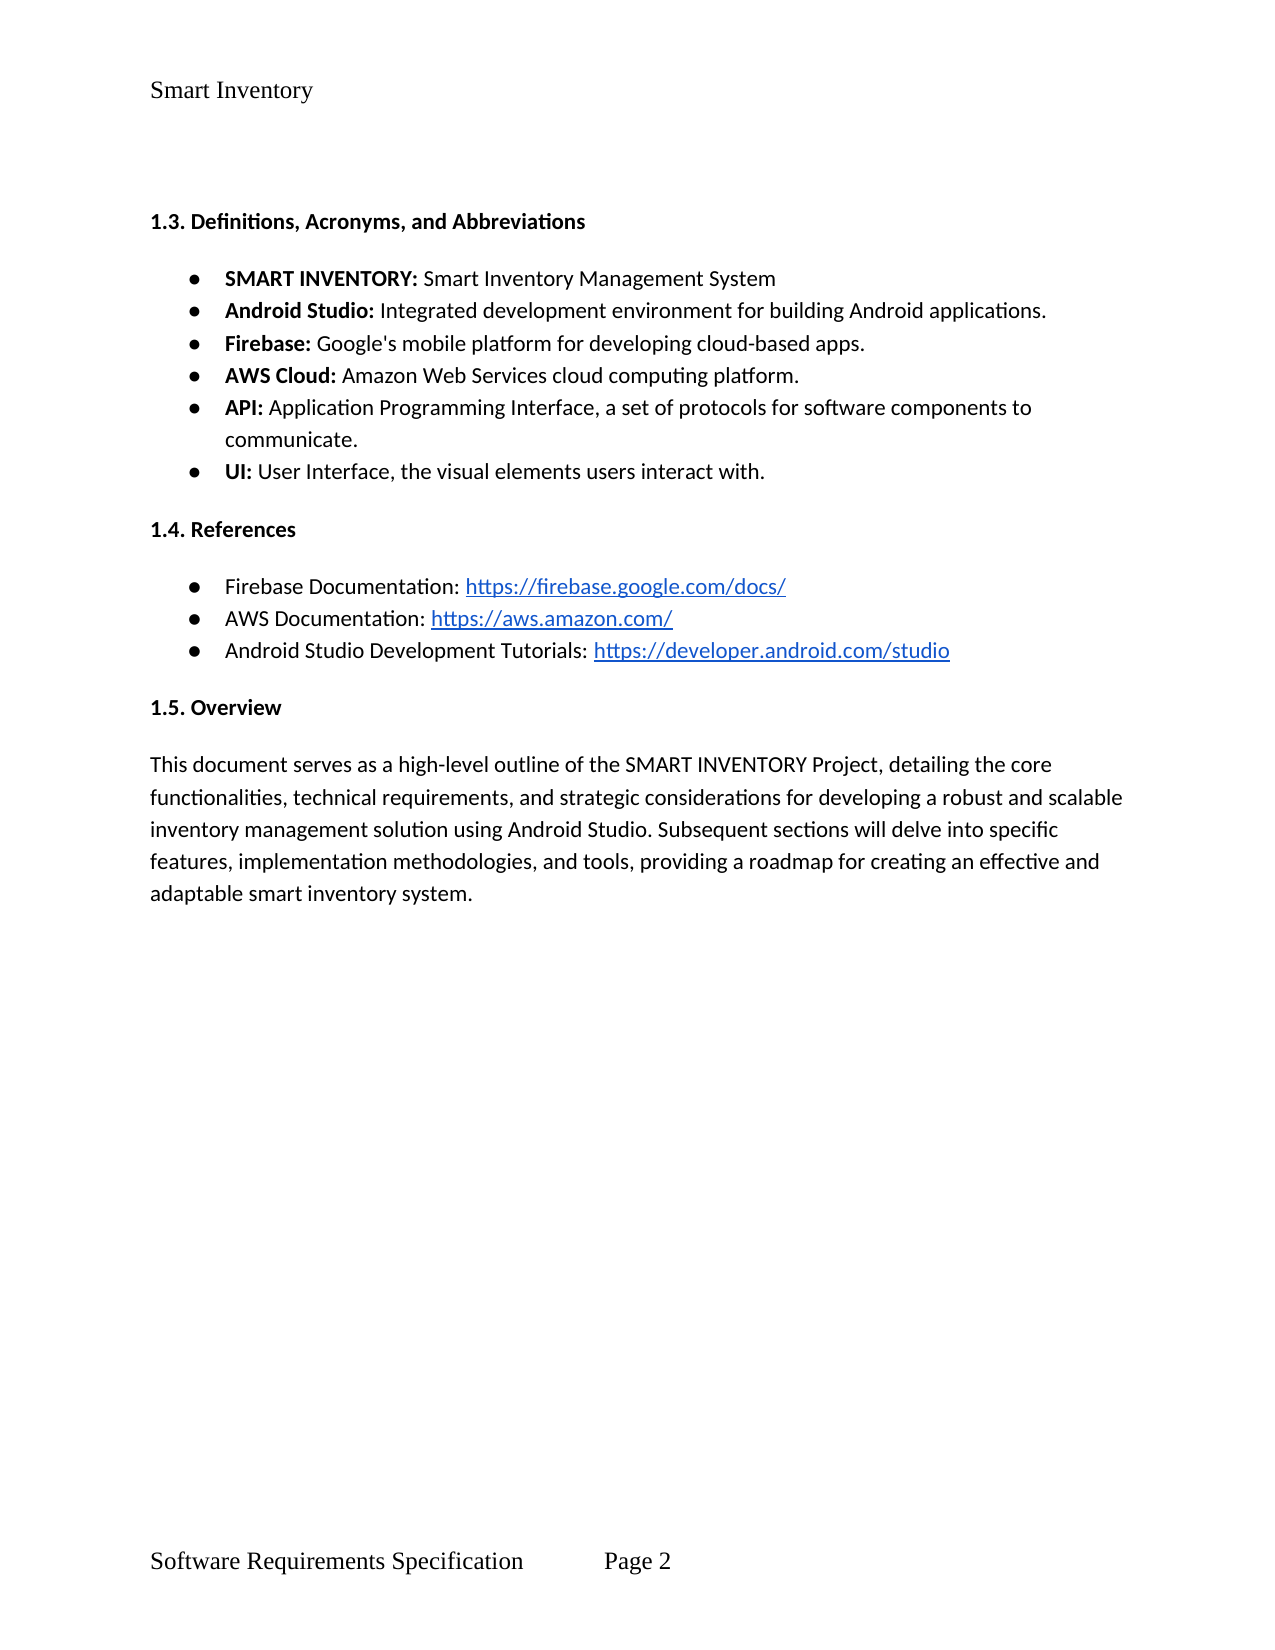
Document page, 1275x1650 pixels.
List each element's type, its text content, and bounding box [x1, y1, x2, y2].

list API: Application Programming Interface, a set of protocols for software components to communicate. [187, 393, 1125, 453]
text 1.5. Overview [150, 693, 1125, 721]
list Firebase: Google's mobile platform for developing cloud-based apps. [187, 329, 1125, 357]
list Android Studio: Integrated development environment for building Android applications. [187, 297, 1125, 324]
list SMART INVENTORY: Smart Inventory Management System [187, 264, 1125, 292]
list UI: User Interface, the visual elements users interact with. [187, 457, 1125, 486]
text 1.3. Definitions, Acronyms, and Abbreviations [150, 207, 1125, 235]
text This document serves as a high-level outline of the SMART INVENTORY Project, detailing the core functionalities, technical requirements, and strategic considerations for developing a robust and scalable inventory management solution using Android Studio. Subsequent sections will delve into specific features, implementation methodologies, and tools, providing a roadmap for creating an effective and adaptable smart inventory system. [150, 751, 1125, 907]
list Firebase Documentation: https://firebase.google.com/docs/ [187, 572, 1125, 600]
text 1.4. References [150, 515, 1125, 543]
list AWS Cloud: Amazon Web Services cloud computing platform. [187, 361, 1125, 389]
list AWS Documentation: https://aws.amazon.com/ [187, 604, 1125, 632]
list Android Studio Development Tutorials: https://developer.android.com/studio [187, 636, 1125, 664]
